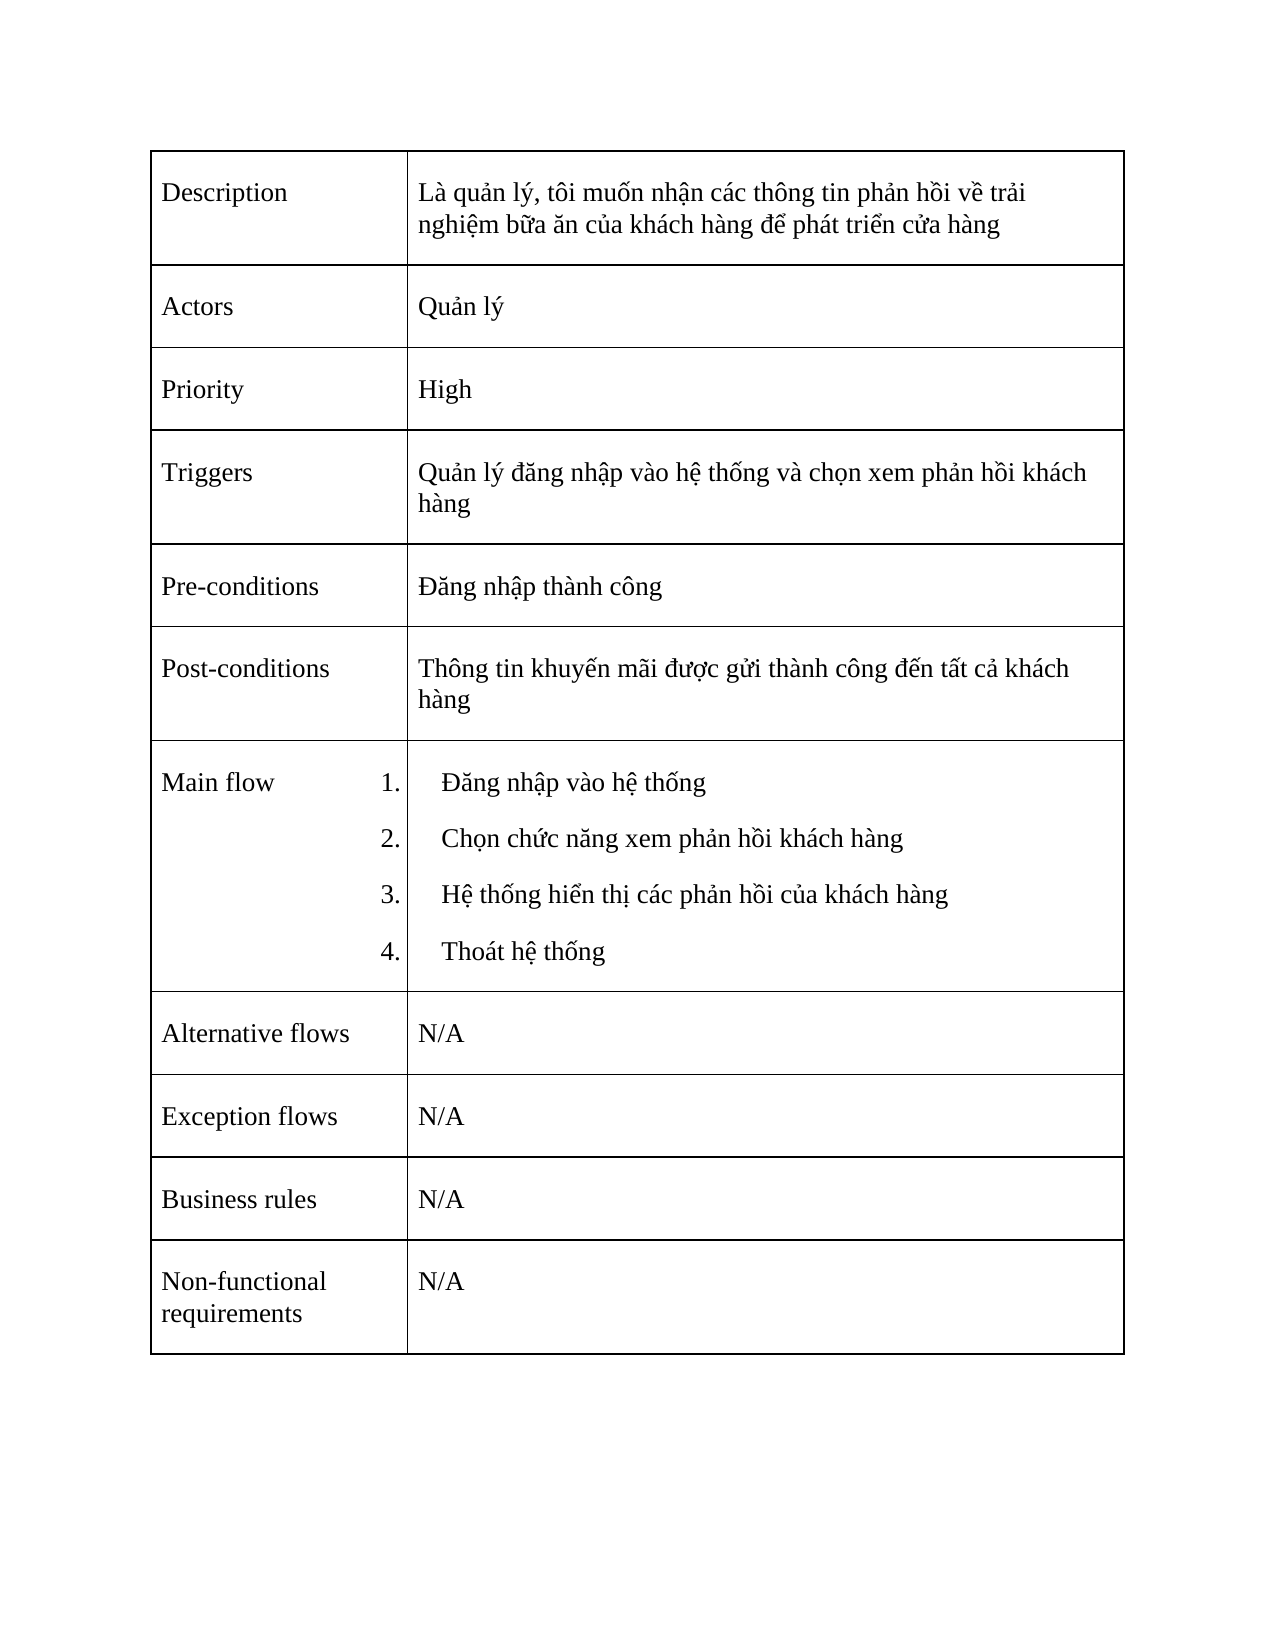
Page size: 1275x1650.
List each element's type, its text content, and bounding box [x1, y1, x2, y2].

table_cell Đăng nhập thành công [408, 545, 1123, 626]
table_cell High [408, 348, 1123, 429]
table_cell Quản lý đăng nhập vào hệ thống và chọn xem phản hồi khách hàng [408, 431, 1123, 543]
table_cell Quản lý [408, 266, 1123, 347]
table_cell Là quản lý, tôi muốn nhận các thông tin phản hồi về trải nghiệm bữa ăn của khách hàng để phát triển cửa hàng [408, 152, 1123, 264]
table_cell Thông tin khuyến mãi được gửi thành công đến tất cả khách hàng [408, 627, 1123, 740]
table_cell Non-functional requirements [152, 1241, 407, 1353]
table_cell Exception flows [152, 1075, 407, 1156]
table_cell Actors [152, 266, 407, 347]
table_cell 1. Đăng nhập vào hệ thống 2. Chọn chức năng xem phản hồi khách hàng 3. Hệ thống hiển thị các phản hồi của khách hàng 4. Thoát hệ thống [408, 741, 1123, 991]
table_cell Main flow [152, 741, 407, 991]
table_cell Pre-conditions [152, 545, 407, 626]
table_cell Post-conditions [152, 627, 407, 740]
table_cell N/A [408, 1075, 1123, 1156]
table_cell Priority [152, 348, 407, 429]
table_cell Business rules [152, 1158, 407, 1239]
table_cell N/A [408, 992, 1123, 1073]
table_cell Triggers [152, 431, 407, 543]
table_cell Description [152, 152, 407, 264]
table_cell N/A [408, 1241, 1123, 1353]
table_cell Alternative flows [152, 992, 407, 1073]
table_cell N/A [408, 1158, 1123, 1239]
